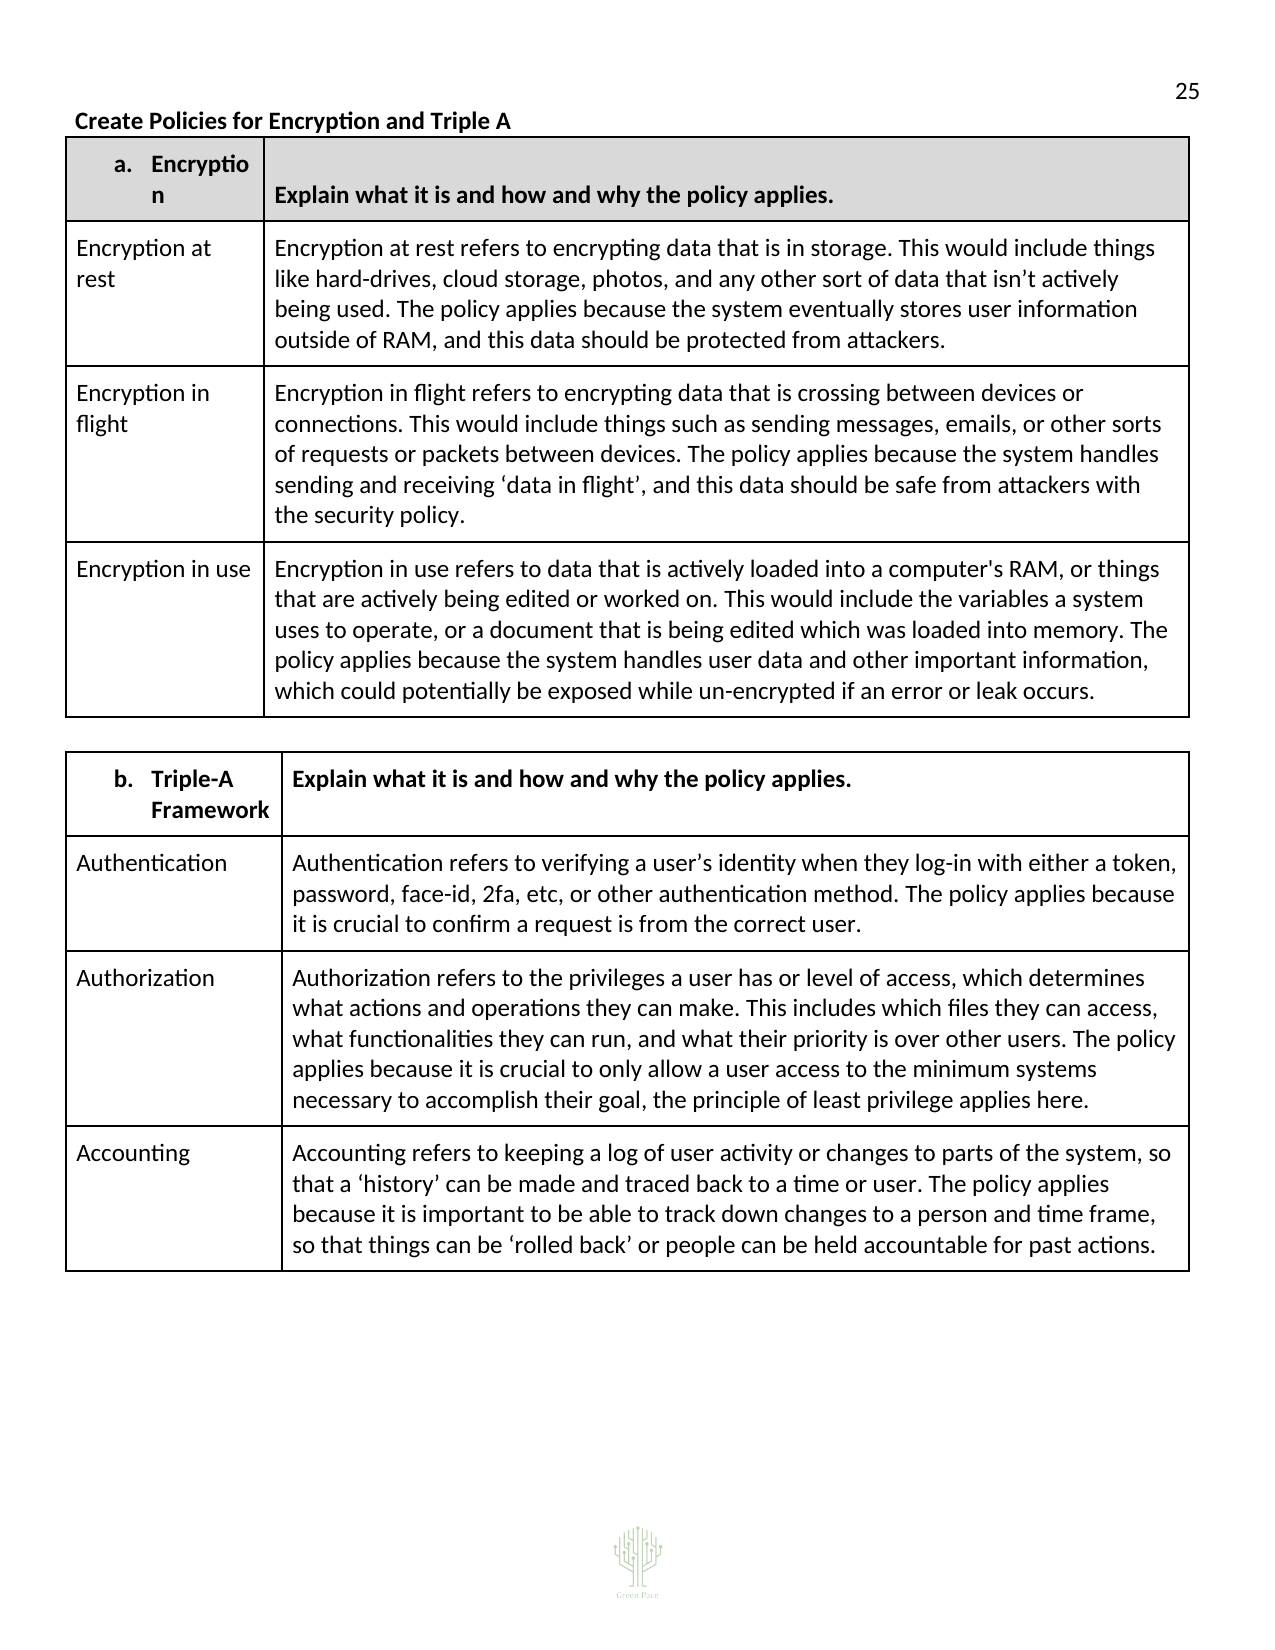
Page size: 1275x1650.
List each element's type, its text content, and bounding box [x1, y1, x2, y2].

picture [605, 1521, 670, 1606]
table_cell Accounting refers to keeping a log of user activity or changes to parts of the system, so that a ‘history’ can be made and traced back to a time or user. The policy applies because it is important to be able to track down changes to a person and time frame, so that things can be ‘rolled back’ or people can be held accountable for past actions. [283, 1127, 1188, 1270]
table_cell Encryption in use refers to data that is actively loaded into a computer's RAM, or things that are actively being edited or worked on. This would include the variables a system uses to operate, or a document that is being edited which was loaded into memory. The policy applies because the system handles user data and other important information, which could potentially be exposed while un-encrypted if an error or leak occurs. [265, 543, 1188, 716]
table_cell Encryption in use [67, 543, 263, 716]
table_header Triple-A Framework [67, 753, 281, 835]
table_header Encryption [67, 138, 263, 220]
table_cell Authorization refers to the privileges a user has or level of access, which determines what actions and operations they can make. This includes which files they can access, what functionalities they can run, and what their priority is over other users. The policy applies because it is crucial to only allow a user access to the minimum systems necessary to accomplish their goal, the principle of least privilege applies here. [283, 952, 1188, 1125]
table_cell Authentication refers to verifying a user’s identity when they log-in with either a token, password, face-id, 2fa, etc, or other authentication method. The policy applies because it is crucial to confirm a request is from the correct user. [283, 837, 1188, 949]
table_cell Authorization [67, 952, 281, 1125]
table_cell Authentication [67, 837, 281, 949]
subtitle Create Policies for Encryption and Triple A [75, 106, 1200, 136]
table_cell Encryption at rest [67, 222, 263, 365]
table_cell Accounting [67, 1127, 281, 1270]
table_header Explain what it is and how and why the policy applies. [265, 138, 1188, 220]
table_cell Encryption at rest refers to encrypting data that is in storage. This would include things like hard-drives, cloud storage, photos, and any other sort of data that isn’t actively being used. The policy applies because the system eventually stores user information outside of RAM, and this data should be protected from attackers. [265, 222, 1188, 365]
table_header Explain what it is and how and why the policy applies. [283, 753, 1188, 835]
table_cell Encryption in flight refers to encrypting data that is crossing between devices or connections. This would include things such as sending messages, emails, or other sorts of requests or packets between devices. The policy applies because the system handles sending and receiving ‘data in flight’, and this data should be safe from attackers with the security policy. [265, 367, 1188, 541]
table_cell Encryption in flight [67, 367, 263, 541]
